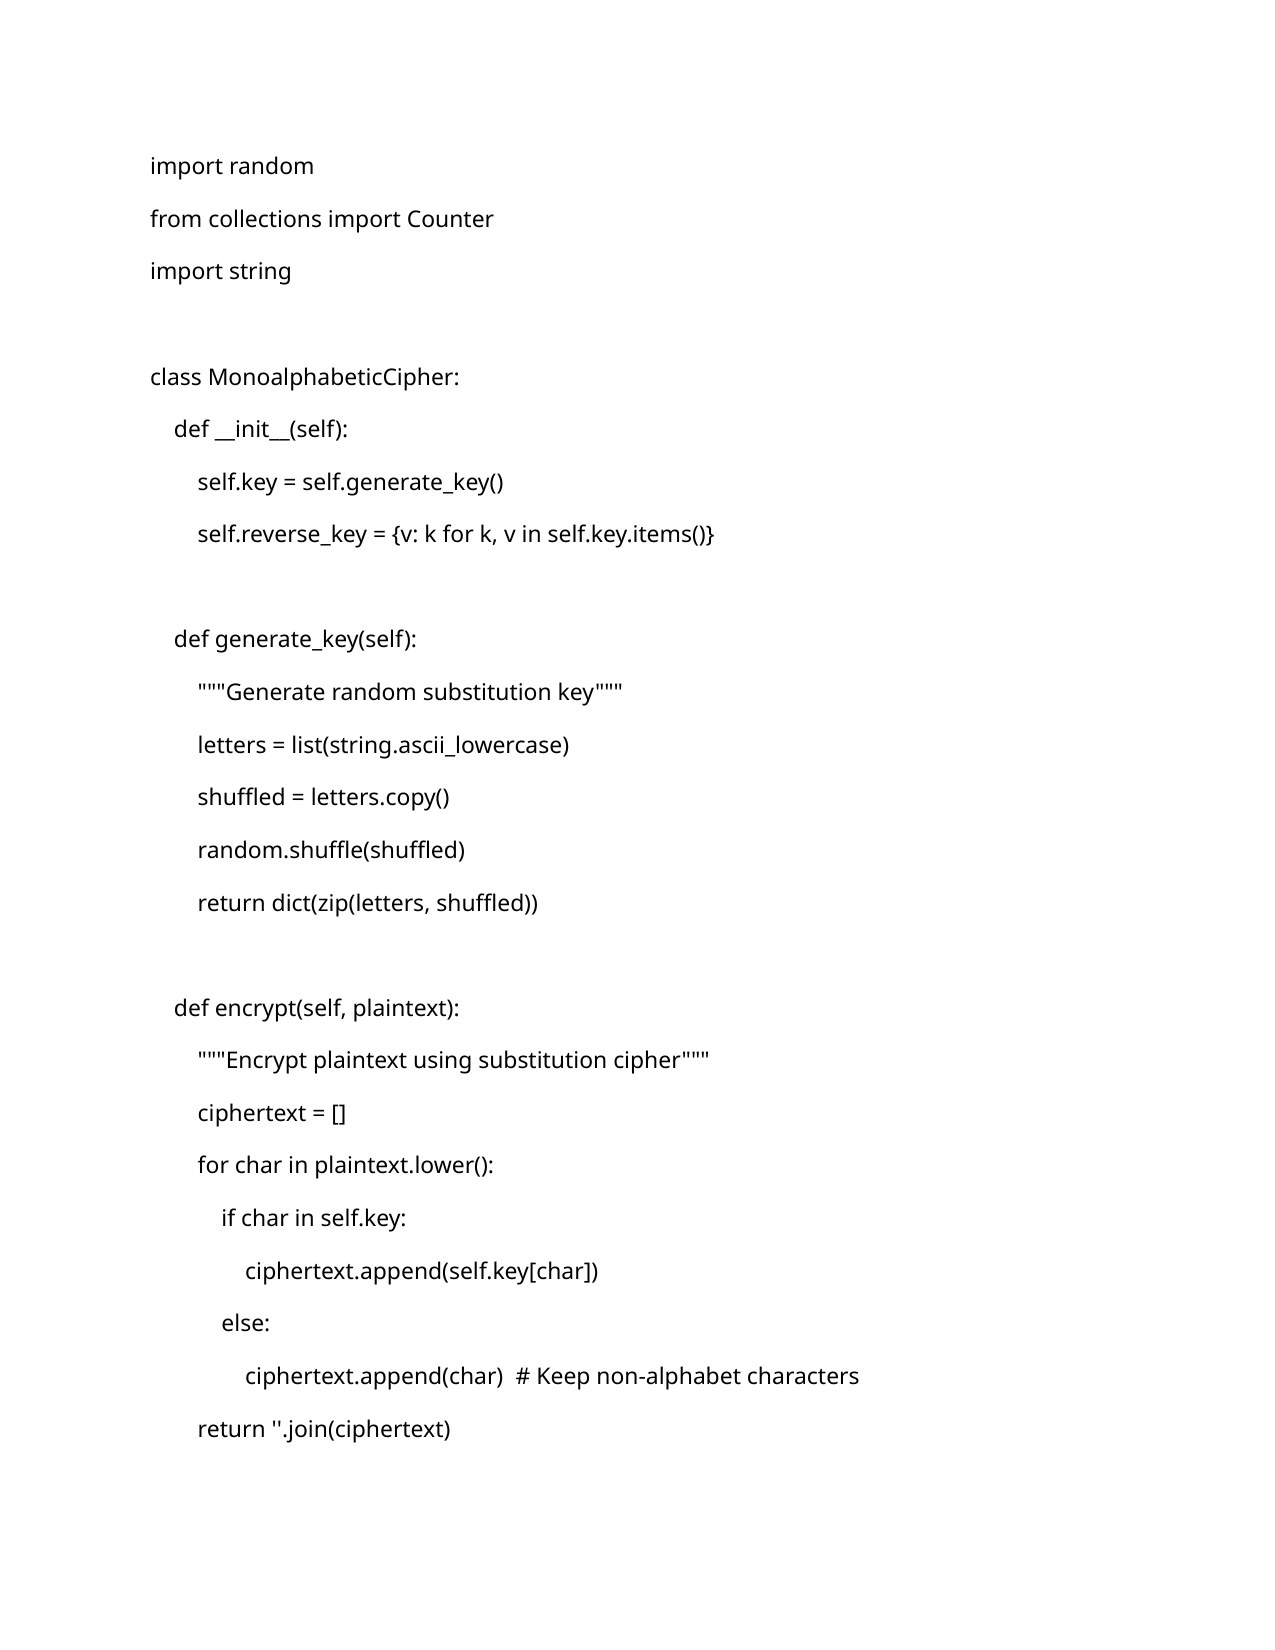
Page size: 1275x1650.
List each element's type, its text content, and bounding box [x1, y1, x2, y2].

text def encrypt(self, plaintext): [150, 992, 1125, 1023]
text shuffled = letters.copy() [150, 781, 1125, 812]
text import string [150, 255, 1125, 286]
text for char in plaintext.lower(): [150, 1149, 1125, 1181]
text ciphertext.append(self.key[char]) [150, 1255, 1125, 1286]
text def __init__(self): [150, 413, 1125, 444]
text if char in self.key: [150, 1202, 1125, 1233]
text self.reverse_key = {v: k for k, v in self.key.items()} [150, 518, 1125, 549]
text import random [150, 150, 1125, 181]
text """Encrypt plaintext using substitution cipher""" [150, 1044, 1125, 1076]
text return ''.join(ciphertext) [150, 1412, 1125, 1444]
text random.shuffle(shuffled) [150, 834, 1125, 865]
text from collections import Counter [150, 203, 1125, 234]
text """Generate random substitution key""" [150, 676, 1125, 707]
text class MonoalphabeticCipher: [150, 360, 1125, 392]
text ciphertext = [] [150, 1097, 1125, 1128]
text return dict(zip(letters, shuffled)) [150, 886, 1125, 918]
text else: [150, 1307, 1125, 1338]
text def generate_key(self): [150, 623, 1125, 655]
text letters = list(string.ascii_lowercase) [150, 729, 1125, 760]
text ciphertext.append(char) # Keep non-alphabet characters [150, 1360, 1125, 1391]
text self.key = self.generate_key() [150, 466, 1125, 497]
